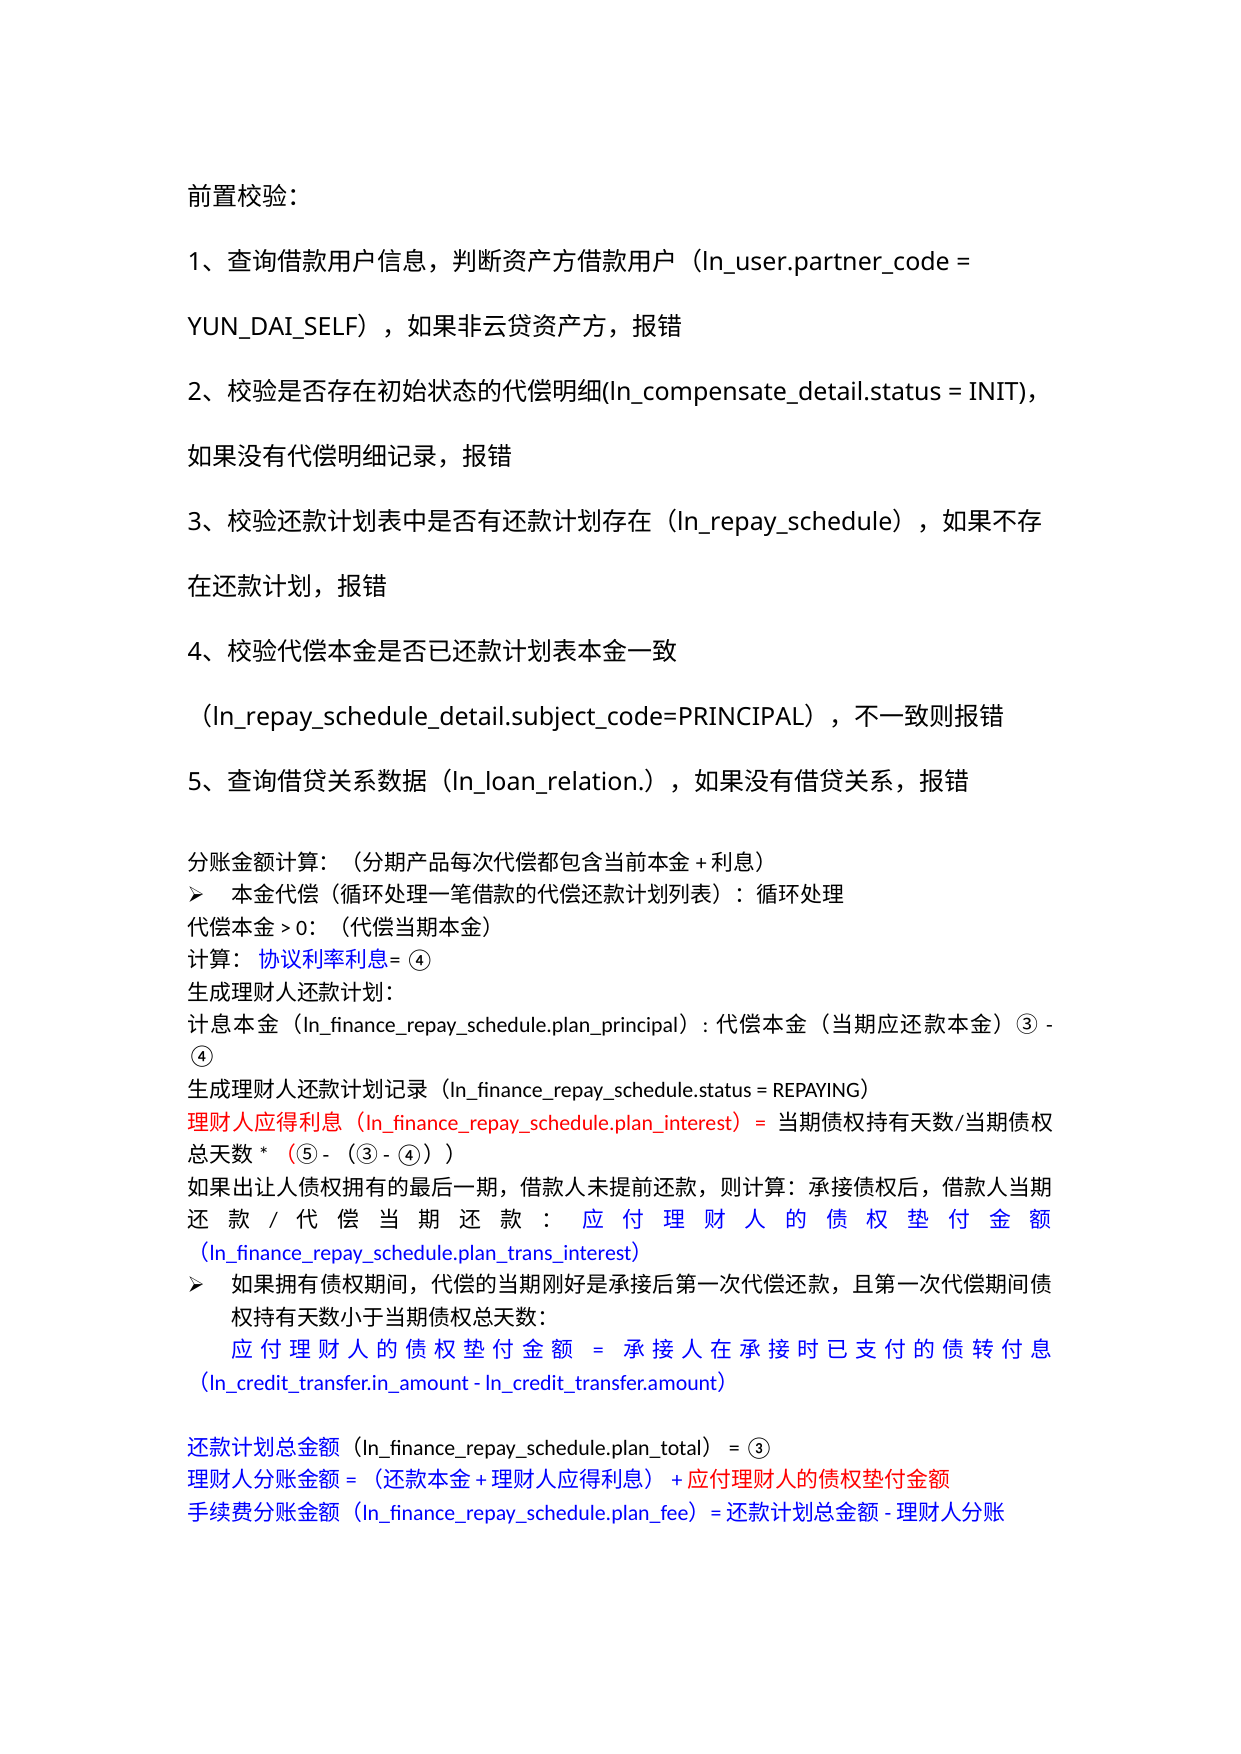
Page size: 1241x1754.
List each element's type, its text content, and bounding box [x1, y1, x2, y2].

text 计算： 协议利率利息= ④ [187, 942, 1053, 974]
list 2、校验是否存在初始状态的代偿明细(ln_compensate_detail.status = INIT)，如果没有代偿明细记录，报错 [187, 357, 1053, 487]
text 还款计划总金额（ln_finance_repay_schedule.plan_total） = ③ [187, 1429, 1053, 1462]
text 如果出让人债权拥有的最后一期，借款人未提前还款，则计算：承接债权后，借款人当期还款/代偿当期还款：应付理财人的债权垫付金额（ln_finance_repay_schedule.plan_trans_interest） [187, 1169, 1053, 1267]
list 3、校验还款计划表中是否有还款计划存在（ln_repay_schedule），如果不存在还款计划，报错 [187, 487, 1053, 617]
list 本金代偿（循环处理一笔借款的代偿还款计划列表）：循环处理 [187, 877, 1053, 909]
list 应付理财人的债权垫付金额 = 承接人在承接时已支付的债转付息（ln_credit_transfer.in_amount - ln_credit_transfer.amount） [187, 1332, 1053, 1397]
list 如果拥有债权期间，代偿的当期刚好是承接后第一次代偿还款，且第一次代偿期间债权持有天数小于当期债权总天数： [187, 1267, 1053, 1332]
list 5、查询借贷关系数据（ln_loan_relation.），如果没有借贷关系，报错 [187, 747, 1053, 812]
text 前置校验： 1、查询借款用户信息，判断资产方借款用户（ln_user.partner_code = YUN_DAI_SELF），如果非云贷资产方，报错 [187, 162, 1053, 357]
text 手续费分账金额（ln_finance_repay_schedule.plan_fee）= 还款计划总金额 - 理财人分账 [187, 1494, 1053, 1527]
list 4、校验代偿本金是否已还款计划表本金一致（ln_repay_schedule_detail.subject_code=PRINCIPAL），不一致则报错 [187, 617, 1053, 747]
text 分账金额计算：（分期产品每次代偿都包含当前本金 + 利息） [187, 844, 1053, 877]
list 理财人应得利息（ln_finance_repay_schedule.plan_interest）= 当期债权持有天数/当期债权总天数 * （⑤ - （③ - ④）） [187, 1104, 1053, 1169]
list 生成理财人还款计划记录（ln_finance_repay_schedule.status = REPAYING） [187, 1072, 1053, 1104]
text 理财人分账金额 = （还款本金 + 理财人应得利息） + 应付理财人的债权垫付金额 [187, 1462, 1053, 1494]
text 代偿本金 > 0：（代偿当期本金） [187, 909, 1053, 942]
text 计息本金（ln_finance_repay_schedule.plan_principal）: 代偿本金（当期应还款本金）③ - ④ [187, 1007, 1053, 1072]
text 生成理财人还款计划： [187, 974, 1053, 1007]
